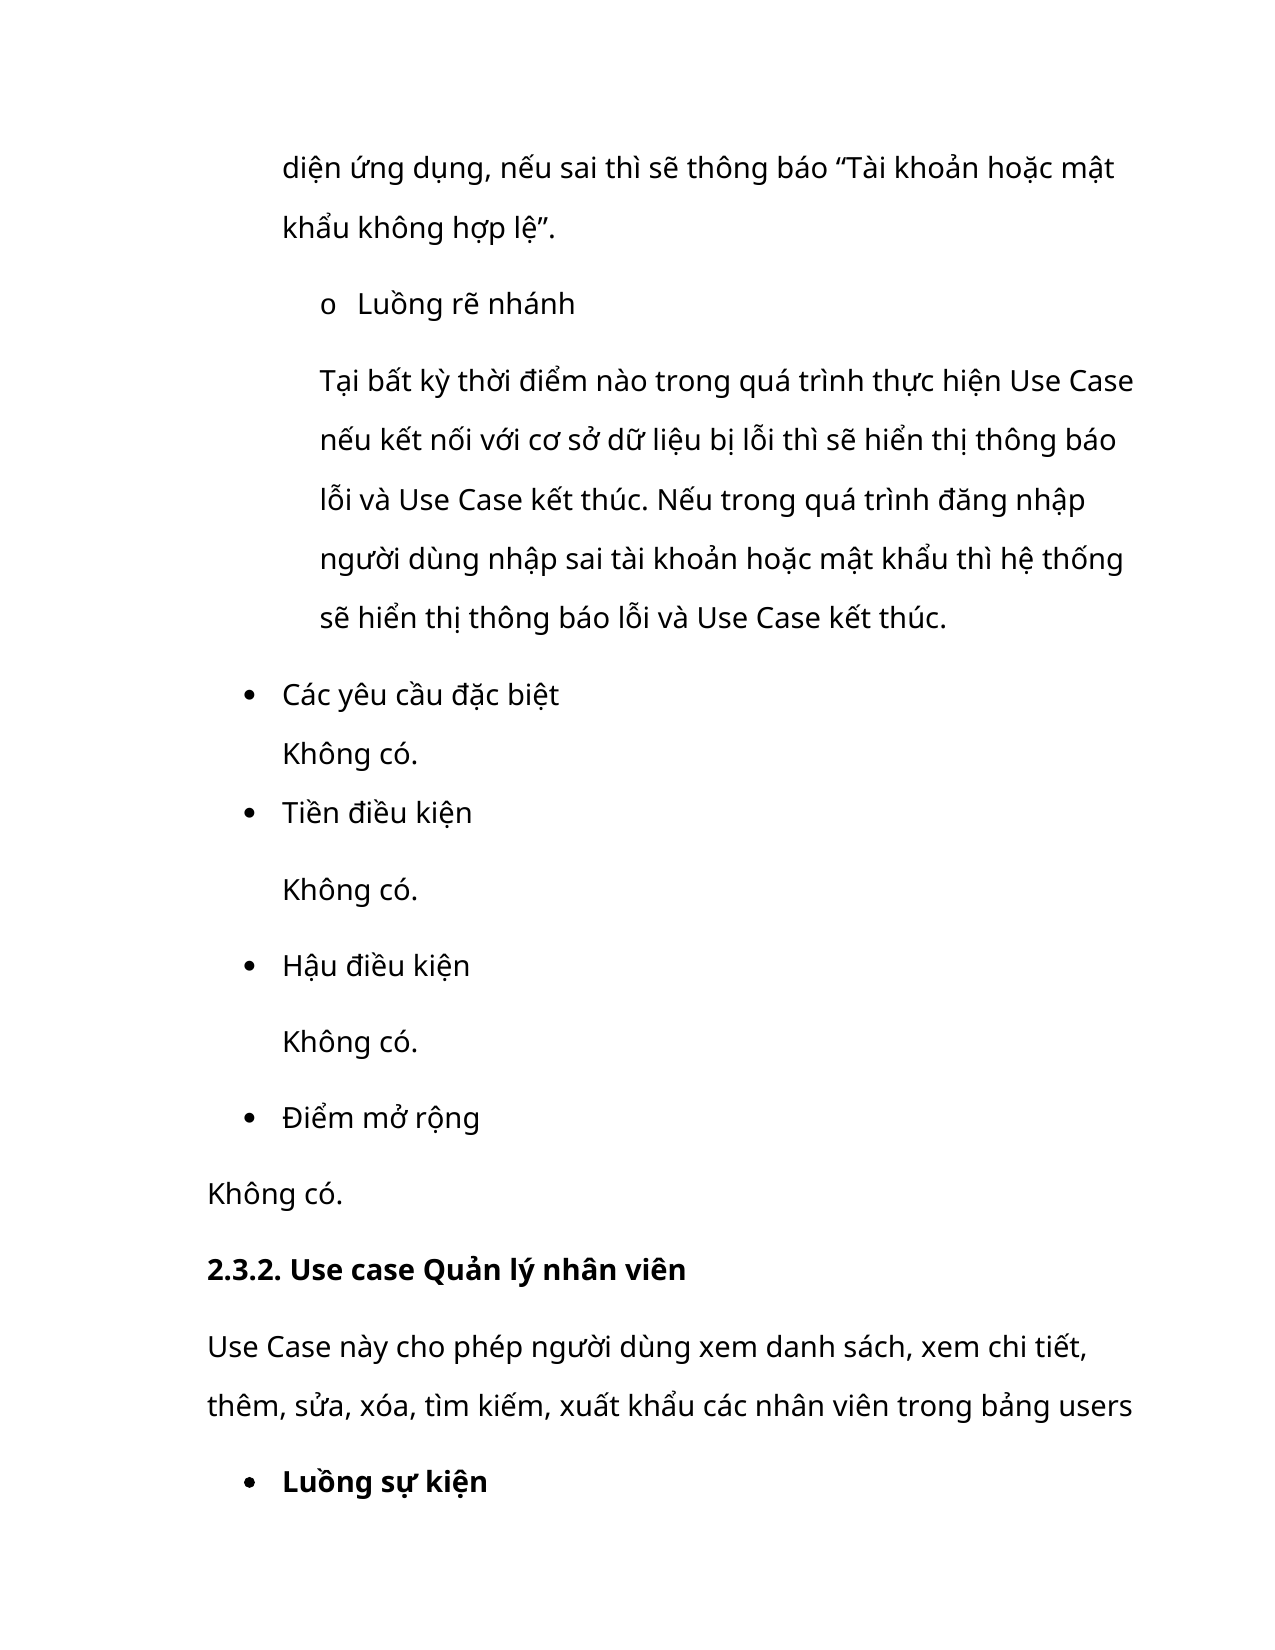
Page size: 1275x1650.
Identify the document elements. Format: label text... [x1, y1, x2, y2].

list Luồng sự kiện [244, 1461, 1157, 1501]
list Tiền điều kiện [244, 793, 1157, 832]
list Luồng rẽ nhánh [319, 283, 1157, 323]
list Không có. [282, 733, 1157, 773]
list Các yêu cầu đặc biệt [244, 674, 1157, 713]
text Tại bất kỳ thời điểm nào trong quá trình thực hiện Use Case nếu kết nối với cơ sở dữ liệu bị lỗi thì sẽ hiển thị thông báo lỗi và Use Case kết thúc. Nếu trong quá trình đăng nhập người dùng nhập sai tài khoản hoặc mật khẩu thì hệ thống sẽ hiển thị thông báo lỗi và Use Case kết thúc. [319, 360, 1157, 637]
list Điểm mở rộng [244, 1097, 1157, 1137]
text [282, 148, 1157, 247]
text Không có. [207, 869, 1157, 909]
text Use Case này cho phép người dùng xem danh sách, xem chi tiết, thêm, sửa, xóa, tìm kiếm, xuất khẩu các nhân viên trong bảng users [207, 1326, 1157, 1425]
text Không có. [207, 1021, 1157, 1061]
text 2.3.2. Use case Quản lý nhân viên [207, 1250, 1157, 1289]
text Không có. [207, 1173, 1157, 1213]
list Hậu điều kiện [244, 945, 1157, 985]
